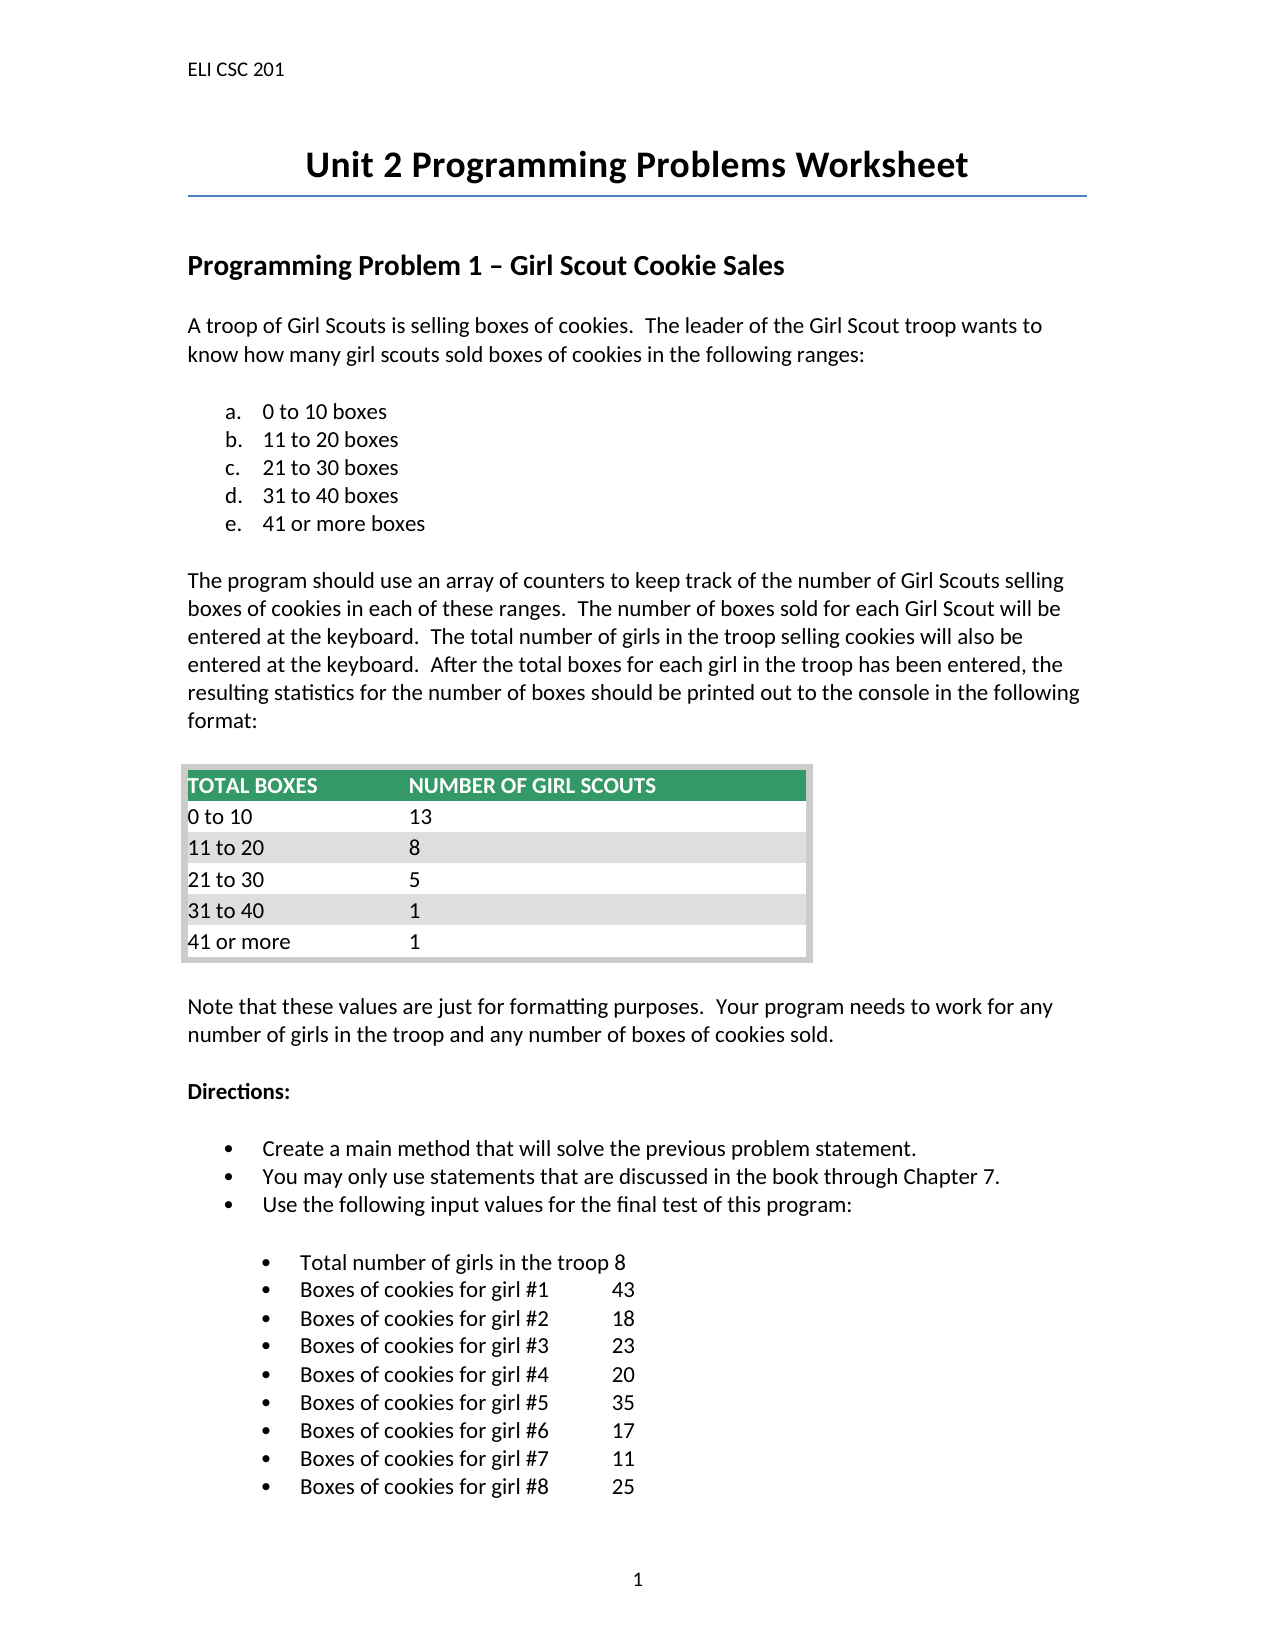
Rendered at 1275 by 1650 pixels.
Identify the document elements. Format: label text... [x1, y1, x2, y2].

subtitle Programming Problem 1 – Girl Scout Cookie Sales [187, 247, 1087, 282]
list Boxes of cookies for girl #3 23 [262, 1332, 1087, 1360]
table_cell 31 to 40 [188, 894, 406, 925]
table_cell 8 [406, 832, 806, 863]
list 11 to 20 boxes [225, 425, 1087, 453]
list Boxes of cookies for girl #4 20 [262, 1360, 1087, 1388]
title Unit 2 Programming Problems Worksheet [187, 141, 1087, 197]
list Boxes of cookies for girl #5 35 [262, 1388, 1087, 1416]
text A troop of Girl Scouts is selling boxes of cookies. The leader of the Girl Scout troop wants to know how many girl scouts sold boxes of cookies in the following ranges: [187, 312, 1087, 368]
list You may only use statements that are discussed in the book through Chapter 7. [225, 1162, 1087, 1190]
list 31 to 40 boxes [225, 481, 1087, 509]
table_cell 41 or more [188, 925, 406, 957]
text The program should use an array of counters to keep track of the number of Girl Scouts selling boxes of cookies in each of these ranges. The number of boxes sold for each Girl Scout will be entered at the keyboard. The total number of girls in the troop selling cookies will also be entered at the keyboard. After the total boxes for each girl in the troop has been entered, the resulting statistics for the number of boxes should be printed out to the console in the following format: [187, 566, 1087, 734]
list Create a main method that will solve the previous problem statement. [225, 1134, 1087, 1162]
list Boxes of cookies for girl #1 43 [262, 1276, 1087, 1304]
table_cell 21 to 30 [188, 863, 406, 894]
table_cell 13 [406, 801, 806, 832]
table_cell 5 [406, 863, 806, 894]
list Boxes of cookies for girl #2 18 [262, 1304, 1087, 1332]
text Note that these values are just for formatting purposes. Your program needs to work for any number of girls in the troop and any number of boxes of cookies sold. [187, 992, 1087, 1048]
table_cell 1 [406, 925, 806, 957]
table_cell 11 to 20 [188, 832, 406, 863]
list Boxes of cookies for girl #6 17 [262, 1416, 1087, 1444]
list Boxes of cookies for girl #8 25 [262, 1472, 1087, 1500]
table_header NUMBER OF GIRL SCOUTS [406, 770, 806, 801]
list Total number of girls in the troop 8 [262, 1248, 1087, 1276]
text Directions: [187, 1077, 1087, 1105]
list Use the following input values for the final test of this program: [225, 1190, 1087, 1218]
list 21 to 30 boxes [225, 453, 1087, 481]
table_cell 1 [406, 894, 806, 925]
list Boxes of cookies for girl #7 11 [262, 1444, 1087, 1472]
list 41 or more boxes [225, 509, 1087, 537]
table_cell 0 to 10 [188, 801, 406, 832]
table_header TOTAL BOXES [188, 770, 406, 801]
list 0 to 10 boxes [225, 397, 1087, 425]
